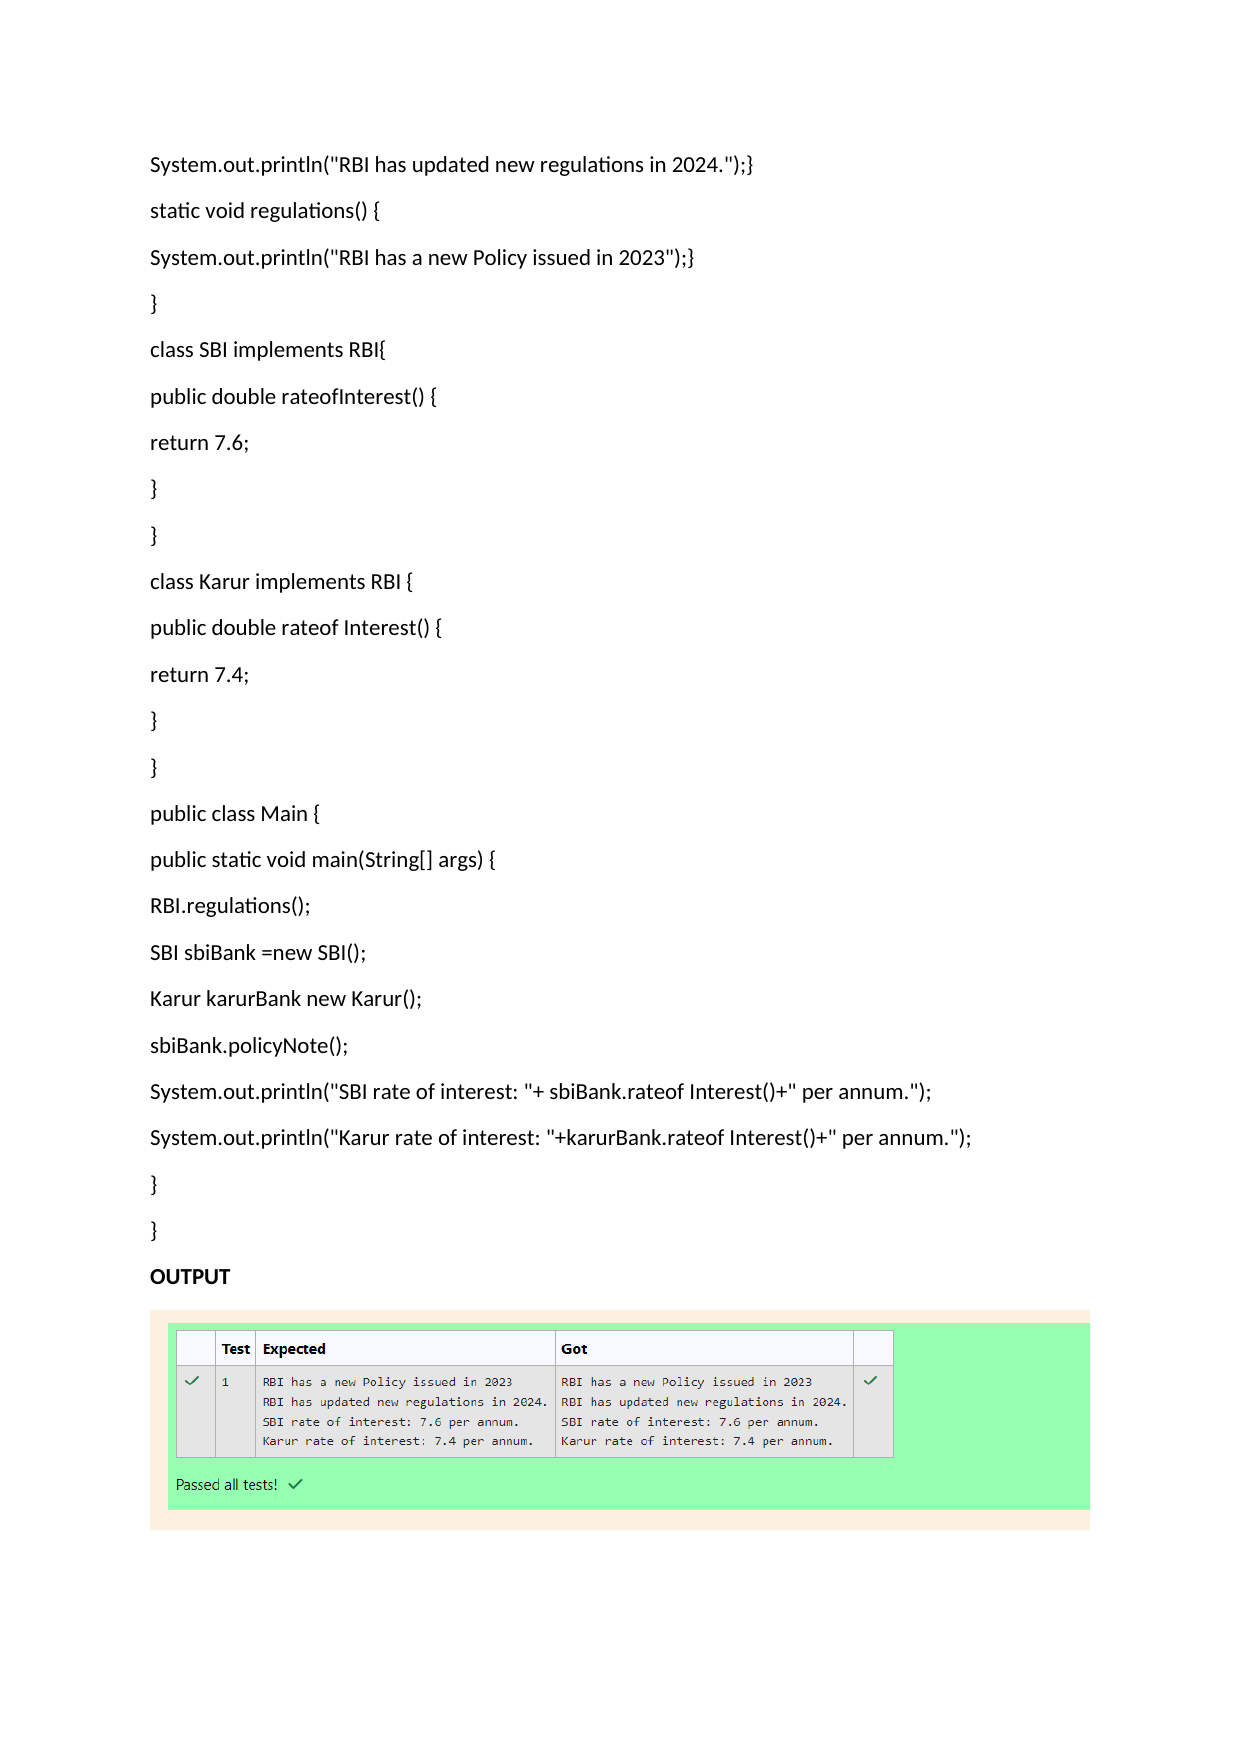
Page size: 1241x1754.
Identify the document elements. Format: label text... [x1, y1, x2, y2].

text System.out.println("SBI rate of interest: "+ sbiBank.rateof Interest()+" per annum."); [150, 1077, 1090, 1105]
text } [150, 706, 1090, 734]
text static void regulations() { [150, 196, 1090, 224]
text public double rateofInterest() { [150, 382, 1090, 410]
text public class Main { [150, 799, 1090, 827]
text } [150, 1216, 1090, 1244]
text public static void main(String[] args) { [150, 845, 1090, 873]
text class SBI implements RBI{ [150, 335, 1090, 363]
text public double rateof Interest() { [150, 613, 1090, 642]
text return 7.6; [150, 428, 1090, 456]
text } [150, 521, 1090, 549]
picture [150, 1308, 1091, 1536]
text return 7.4; [150, 660, 1090, 688]
text System.out.println("RBI has updated new regulations in 2024.");} [150, 150, 1090, 178]
text RBI.regulations(); [150, 892, 1090, 920]
text } [150, 289, 1090, 317]
text } [150, 1170, 1090, 1198]
text class Karur implements RBI { [150, 567, 1090, 595]
text System.out.println("RBI has a new Policy issued in 2023");} [150, 243, 1090, 271]
text OUTPUT [150, 1262, 1090, 1291]
text sbiBank.policyNote(); [150, 1031, 1090, 1059]
text } [150, 753, 1090, 781]
text } [150, 474, 1090, 502]
text Karur karurBank new Karur(); [150, 984, 1090, 1012]
text System.out.println("Karur rate of interest: "+karurBank.rateof Interest()+" per annum."); [150, 1123, 1090, 1151]
text SBI sbiBank =new SBI(); [150, 938, 1090, 966]
